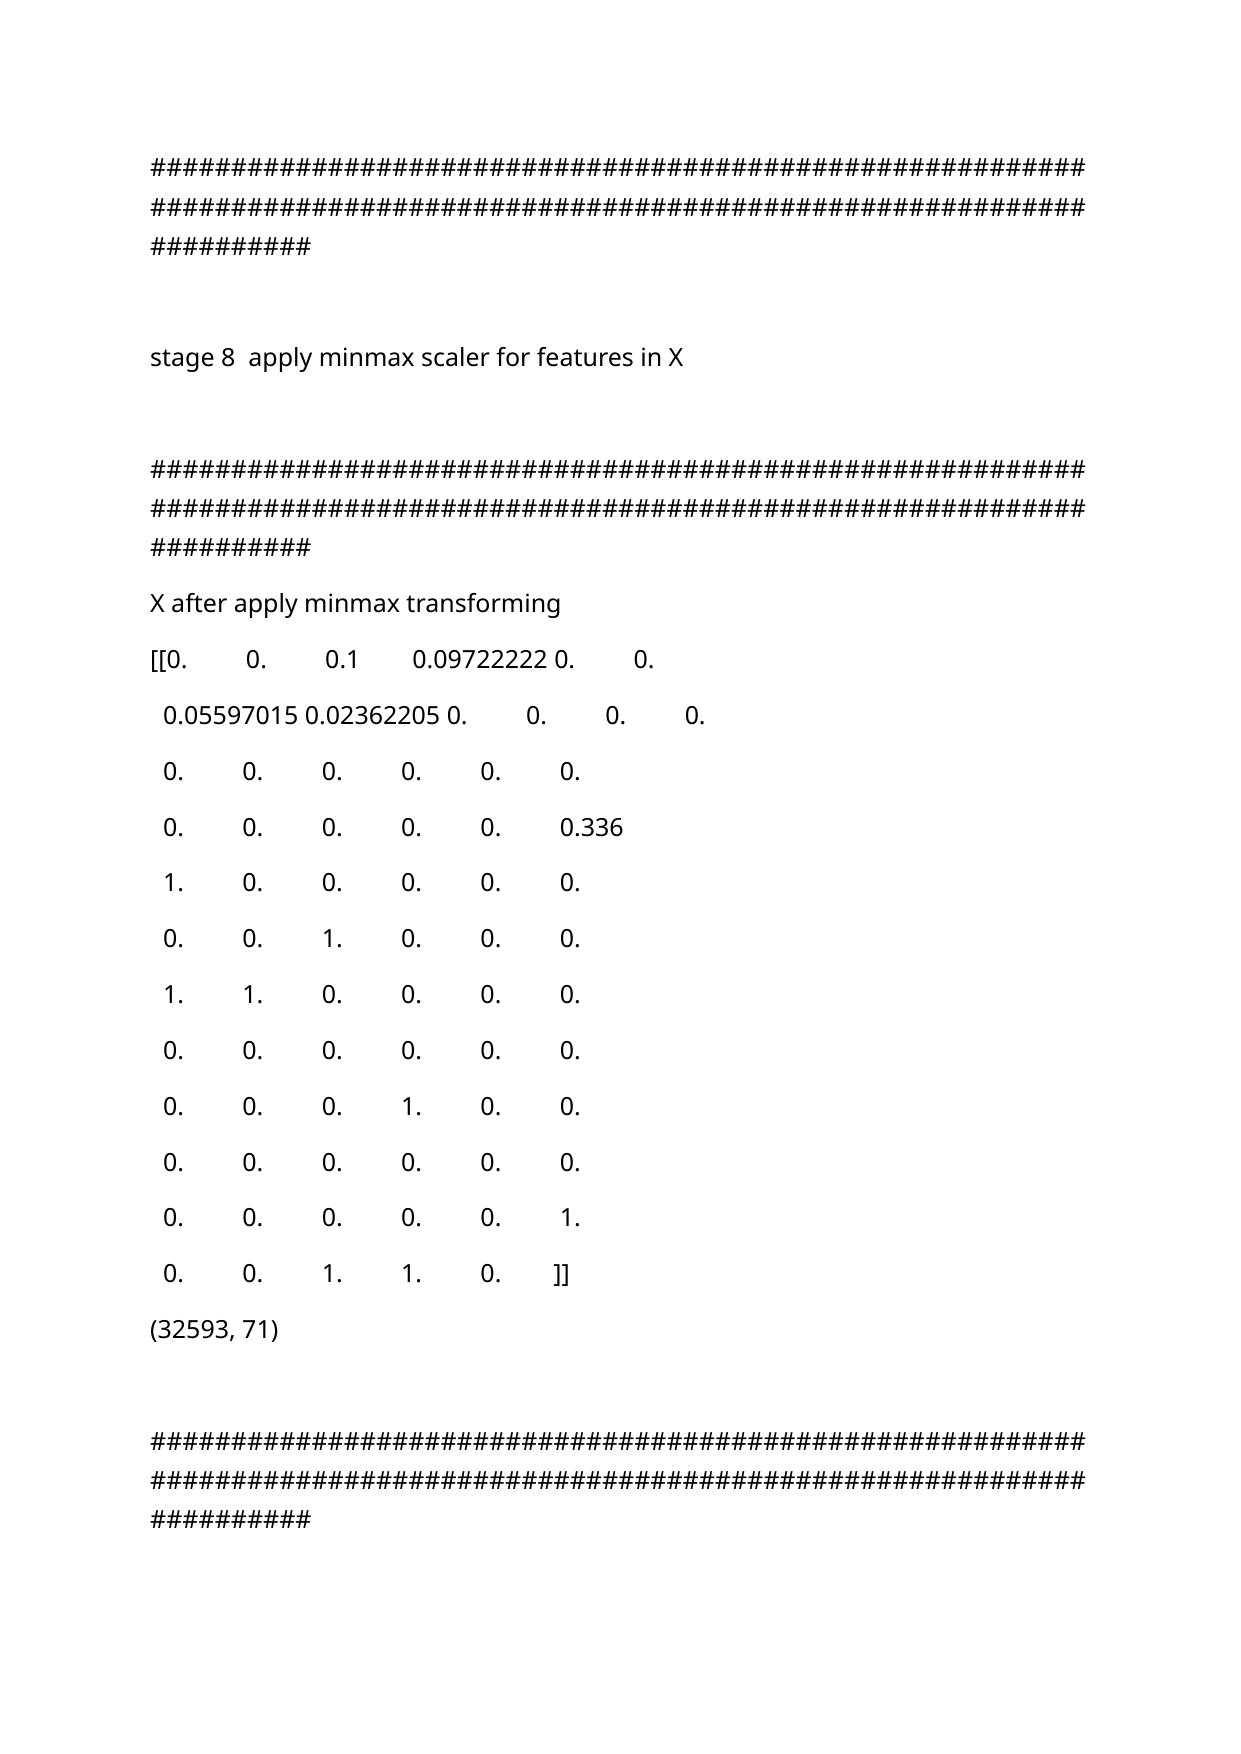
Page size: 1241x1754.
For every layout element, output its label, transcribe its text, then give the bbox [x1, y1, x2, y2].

text 1. 1. 0. 0. 0. 0. [150, 977, 1090, 1011]
text 0. 0. 0. 1. 0. 0. [150, 1088, 1090, 1122]
text 0. 0. 1. 1. 0. ]] [150, 1256, 1090, 1290]
text ############################################################################################################################## [150, 452, 1090, 564]
text 0.05597015 0.02362205 0. 0. 0. 0. [150, 697, 1090, 732]
text 0. 0. 0. 0. 0. 0. [150, 1144, 1090, 1178]
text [150, 1423, 1090, 1536]
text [150, 150, 1090, 262]
text 0. 0. 0. 0. 0. 0. [150, 753, 1090, 787]
text [[0. 0. 0.1 0.09722222 0. 0. [150, 642, 1090, 676]
text 1. 0. 0. 0. 0. 0. [150, 865, 1090, 899]
text 0. 0. 0. 0. 0. 1. [150, 1200, 1090, 1234]
text 0. 0. 1. 0. 0. 0. [150, 921, 1090, 955]
text 0. 0. 0. 0. 0. 0.336 [150, 809, 1090, 843]
text stage 8 apply minmax scaler for features in X [150, 340, 1090, 374]
text (32593, 71) [150, 1312, 1090, 1346]
text X after apply minmax transforming [150, 586, 1090, 620]
text 0. 0. 0. 0. 0. 0. [150, 1032, 1090, 1067]
